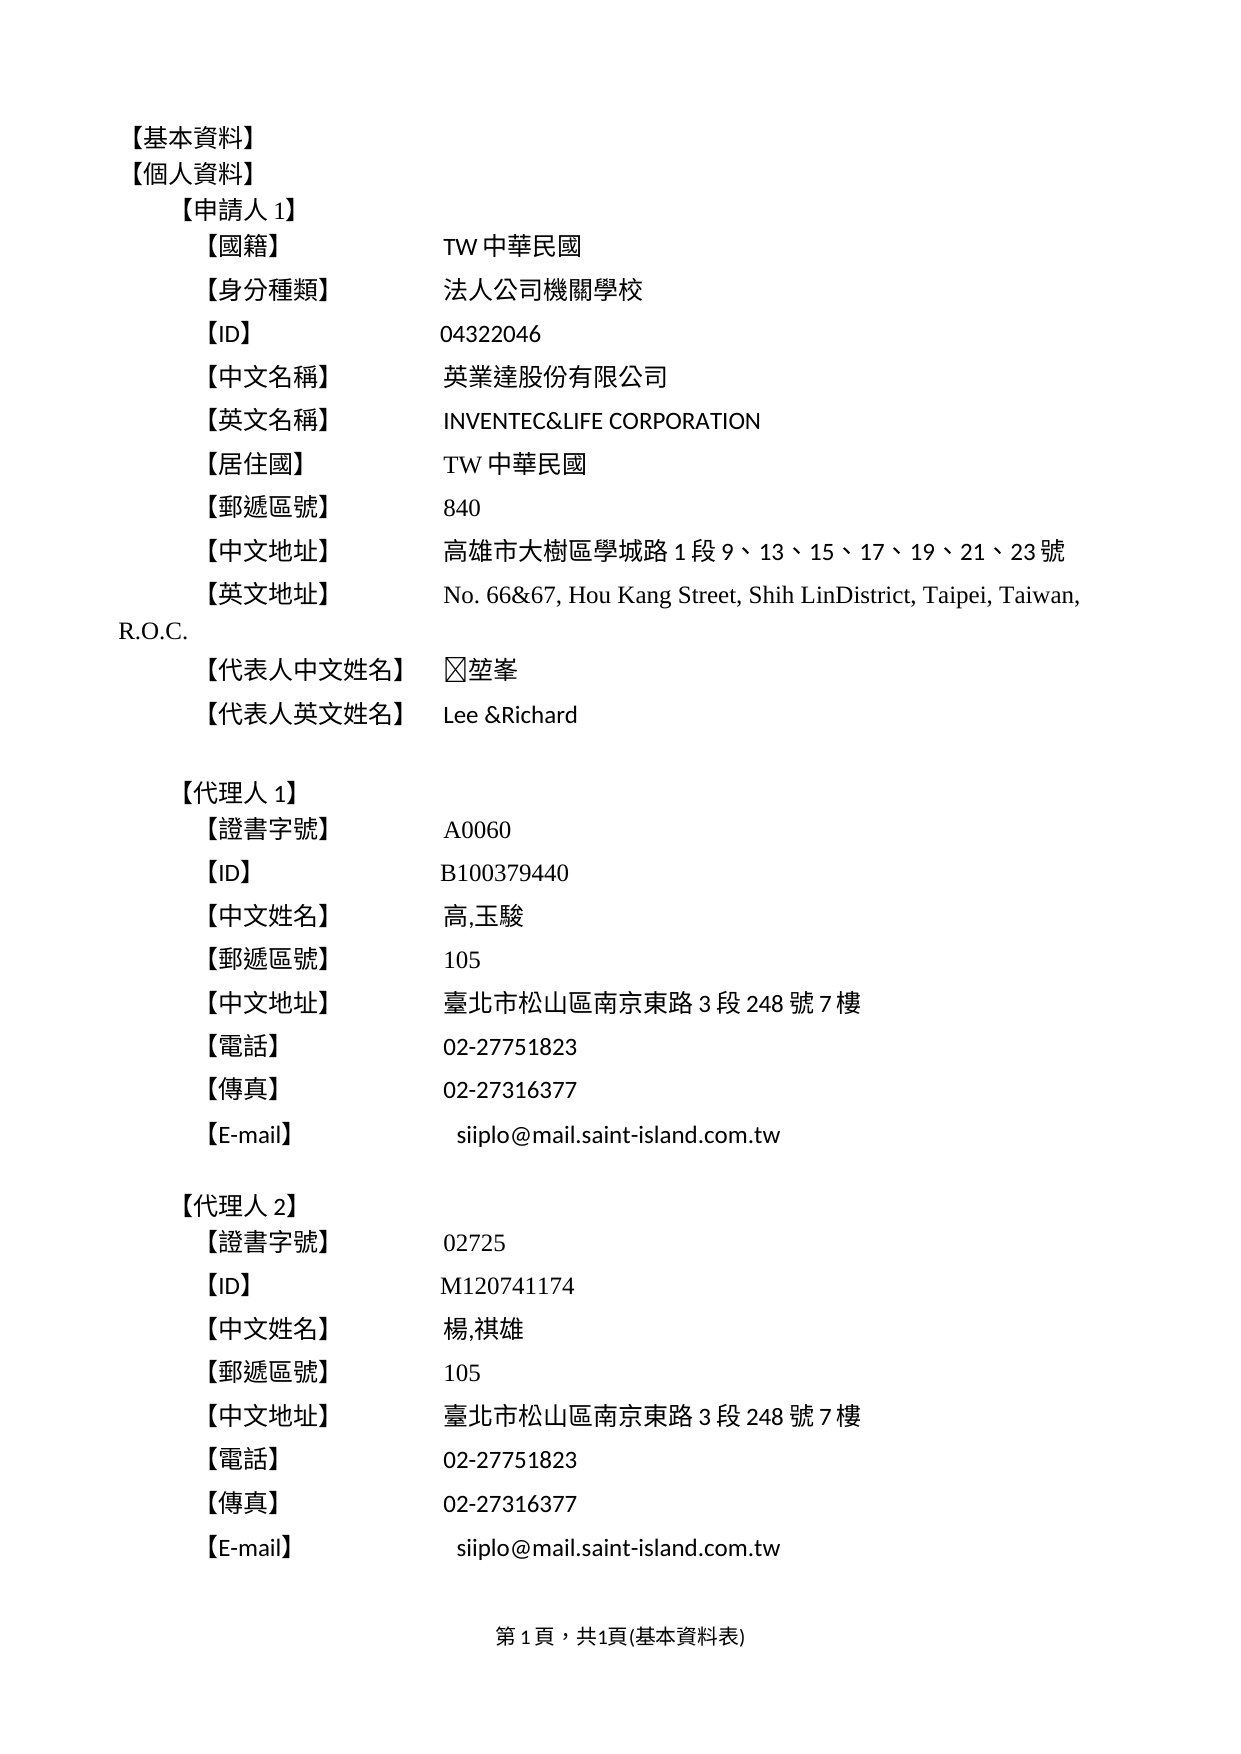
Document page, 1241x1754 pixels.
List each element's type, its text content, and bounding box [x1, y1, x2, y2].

text 【基本資料】 [118, 118, 1122, 154]
text 【英文名稱】 INVENTEC&LIFE CORPORATION [118, 401, 1122, 437]
text 【E-mail】 siiplo@mail.saint-island.com.tw [118, 1526, 1122, 1564]
text 【代表人中文姓名】 堃峯 [118, 651, 1122, 687]
text 【中文姓名】 高,玉駿 [118, 896, 1122, 932]
text 【代理人1】 [118, 772, 1122, 809]
text 【中文地址】 臺北市松山區南京東路3段248號7樓 [118, 1396, 1122, 1432]
text 【郵遞區號】 105 [118, 1353, 1122, 1389]
text 【郵遞區號】 105 [118, 939, 1122, 976]
text 【ID】 M120741174 [118, 1266, 1122, 1302]
text 【證書字號】 02725 [118, 1222, 1122, 1259]
text 【證書字號】 A0060 [118, 809, 1122, 846]
text 【E-mail】 siiplo@mail.saint-island.com.tw [118, 1113, 1122, 1151]
text 【中文名稱】 英業達股份有限公司 [118, 357, 1122, 393]
text 【國籍】 TW中華民國 [118, 227, 1122, 263]
text 【英文地址】 No. 66&67, Hou Kang Street, Shih LinDistrict, Taipei, Taiwan, R.O.C. [118, 574, 1122, 645]
text 【傳真】 02-27316377 [118, 1070, 1122, 1106]
text 【代理人2】 [118, 1185, 1122, 1222]
text 【傳真】 02-27316377 [118, 1483, 1122, 1519]
text 【中文地址】 臺北市松山區南京東路3段248號7樓 [118, 983, 1122, 1019]
text 【郵遞區號】 840 [118, 487, 1122, 524]
text 【身分種類】 法人公司機關學校 [118, 270, 1122, 307]
text 【中文地址】 高雄市大樹區學城路1段9、13、15、17、19、21、23號 [118, 531, 1122, 567]
text 【個人資料】 [118, 154, 1122, 191]
list 【申請人1】 [118, 191, 1122, 227]
text 【電話】 02-27751823 [118, 1439, 1122, 1476]
text 【居住國】 TW中華民國 [118, 444, 1122, 480]
text 【ID】 B100379440 [118, 853, 1122, 889]
text 【中文姓名】 楊,祺雄 [118, 1309, 1122, 1346]
text 【電話】 02-27751823 [118, 1026, 1122, 1063]
text 【代表人英文姓名】 Lee &Richard [118, 694, 1122, 731]
text 【ID】 04322046 [118, 314, 1122, 350]
